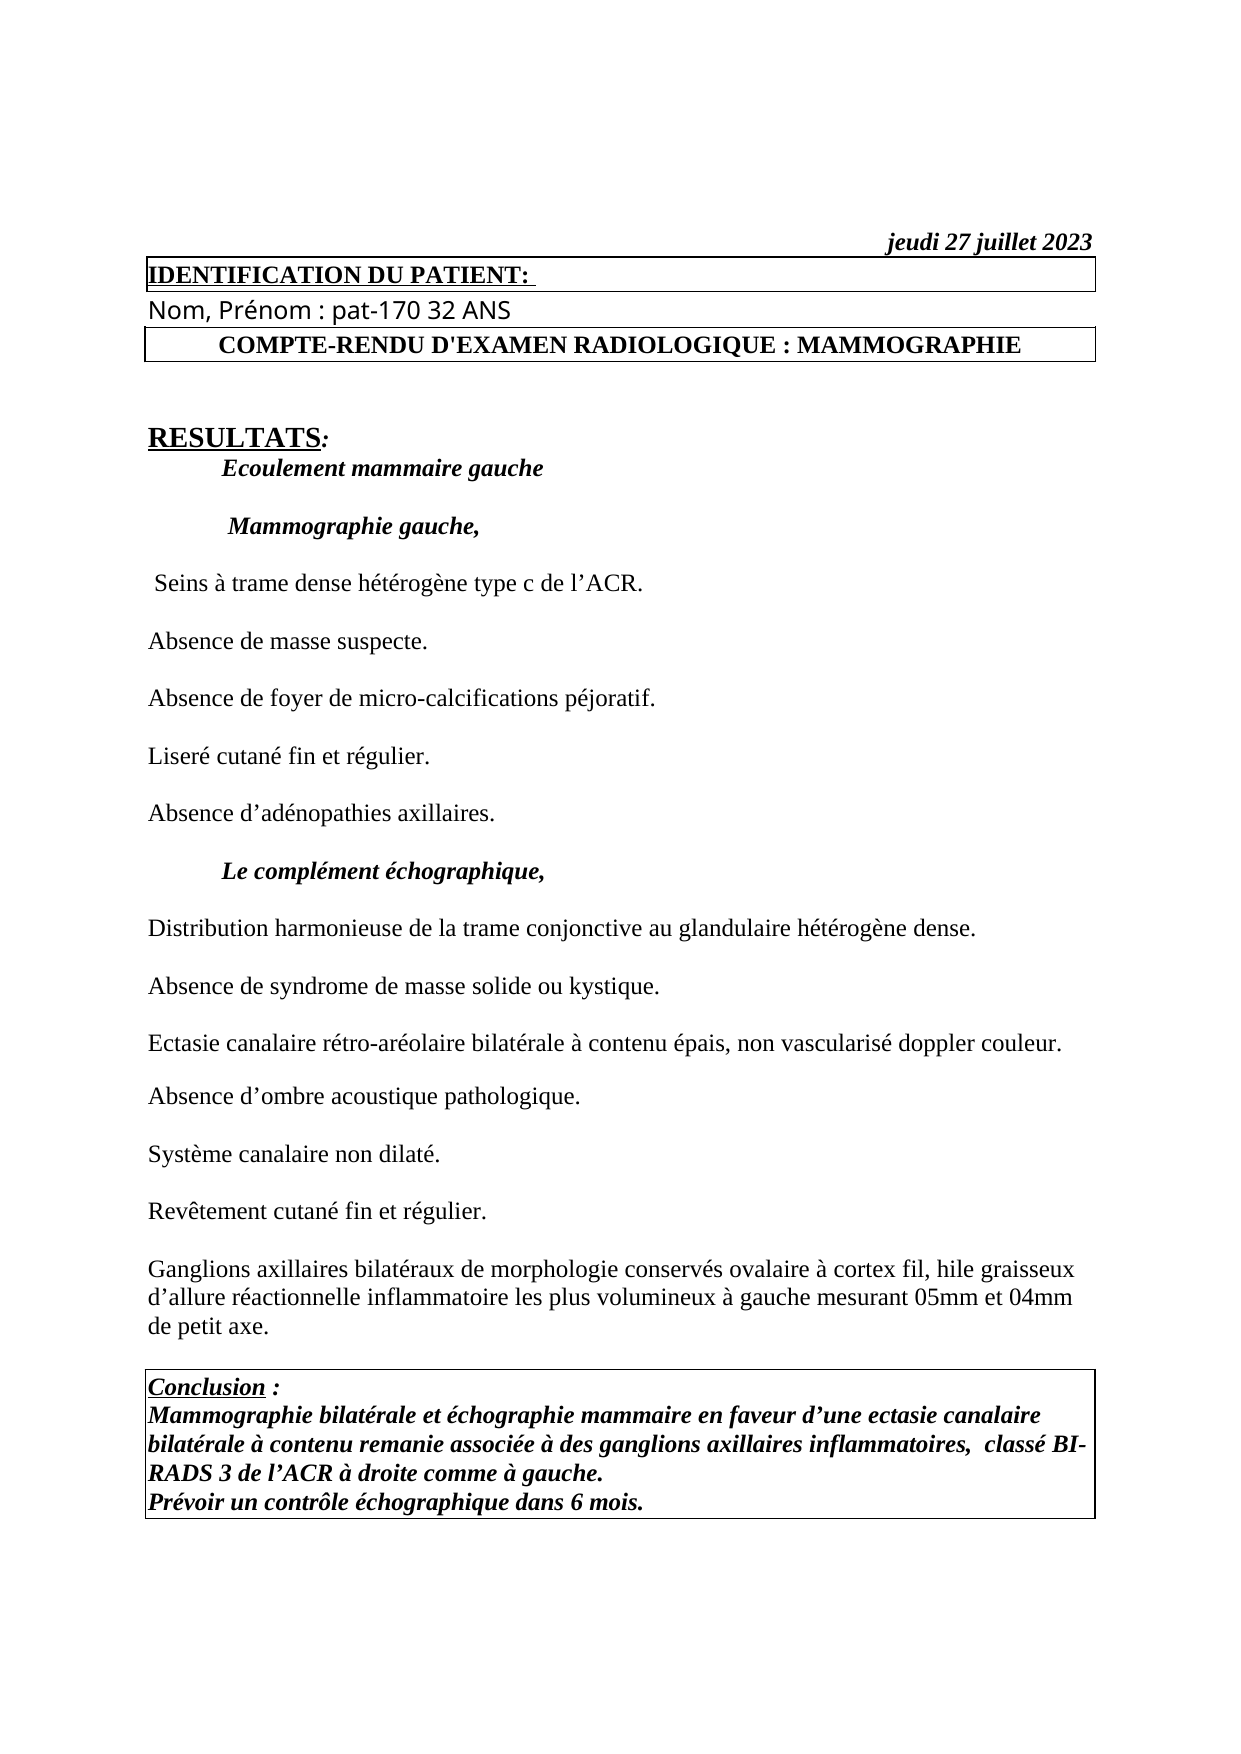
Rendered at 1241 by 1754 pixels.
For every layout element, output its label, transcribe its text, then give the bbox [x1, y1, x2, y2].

text Absence d’ombre acoustique pathologique. [148, 1081, 1092, 1110]
text Nom, Prénom : pat-170 32 ANS [148, 292, 1092, 326]
text Ganglions axillaires bilatéraux de morphologie conservés ovalaire à cortex fil, hile graisseux d’allure réactionnelle inflammatoire les plus volumineux à gauche mesurant 05mm et 04mm de petit axe. [148, 1254, 1092, 1340]
text RESULTATS: [148, 420, 1092, 453]
text Absence d’adénopathies axillaires. [148, 798, 1092, 827]
text Ecoulement mammaire gauche [148, 453, 1092, 482]
text Seins à trame dense hétérogène type c de l’ACR. [148, 568, 1092, 597]
text Ectasie canalaire rétro-aréolaire bilatérale à contenu épais, non vascularisé doppler couleur. [148, 1028, 1092, 1057]
text Absence de masse suspecte. [148, 626, 1092, 655]
text Absence de foyer de micro-calcifications péjoratif. [148, 683, 1092, 712]
text Revêtement cutané fin et régulier. [148, 1196, 1092, 1225]
text Conclusion : [146, 1370, 1094, 1401]
text Le complément échographique, [148, 856, 1092, 885]
text Prévoir un contrôle échographique dans 6 mois. [146, 1484, 1094, 1518]
text Système canalaire non dilaté. [148, 1139, 1092, 1167]
text COMPTE-RENDU D'EXAMEN RADIOLOGIQUE : MAMMOGRAPHIE [146, 328, 1095, 361]
text IDENTIFICATION DU PATIENT: [148, 258, 1095, 291]
text Mammographie gauche, [148, 511, 1092, 540]
text Absence de syndrome de masse solide ou kystique. [148, 971, 1092, 1000]
text Distribution harmonieuse de la trame conjonctive au glandulaire hétérogène dense. [148, 913, 1092, 942]
text Mammographie bilatérale et échographie mammaire en faveur d’une ectasie canalaire bilatérale à contenu remanie associée à des ganglions axillaires inflammatoires, classé BI-RADS 3 de l’ACR à droite comme à gauche. [148, 1401, 1092, 1484]
text Liseré cutané fin et régulier. [148, 741, 1092, 770]
text jeudi 27 juillet 2023 [148, 227, 1092, 256]
